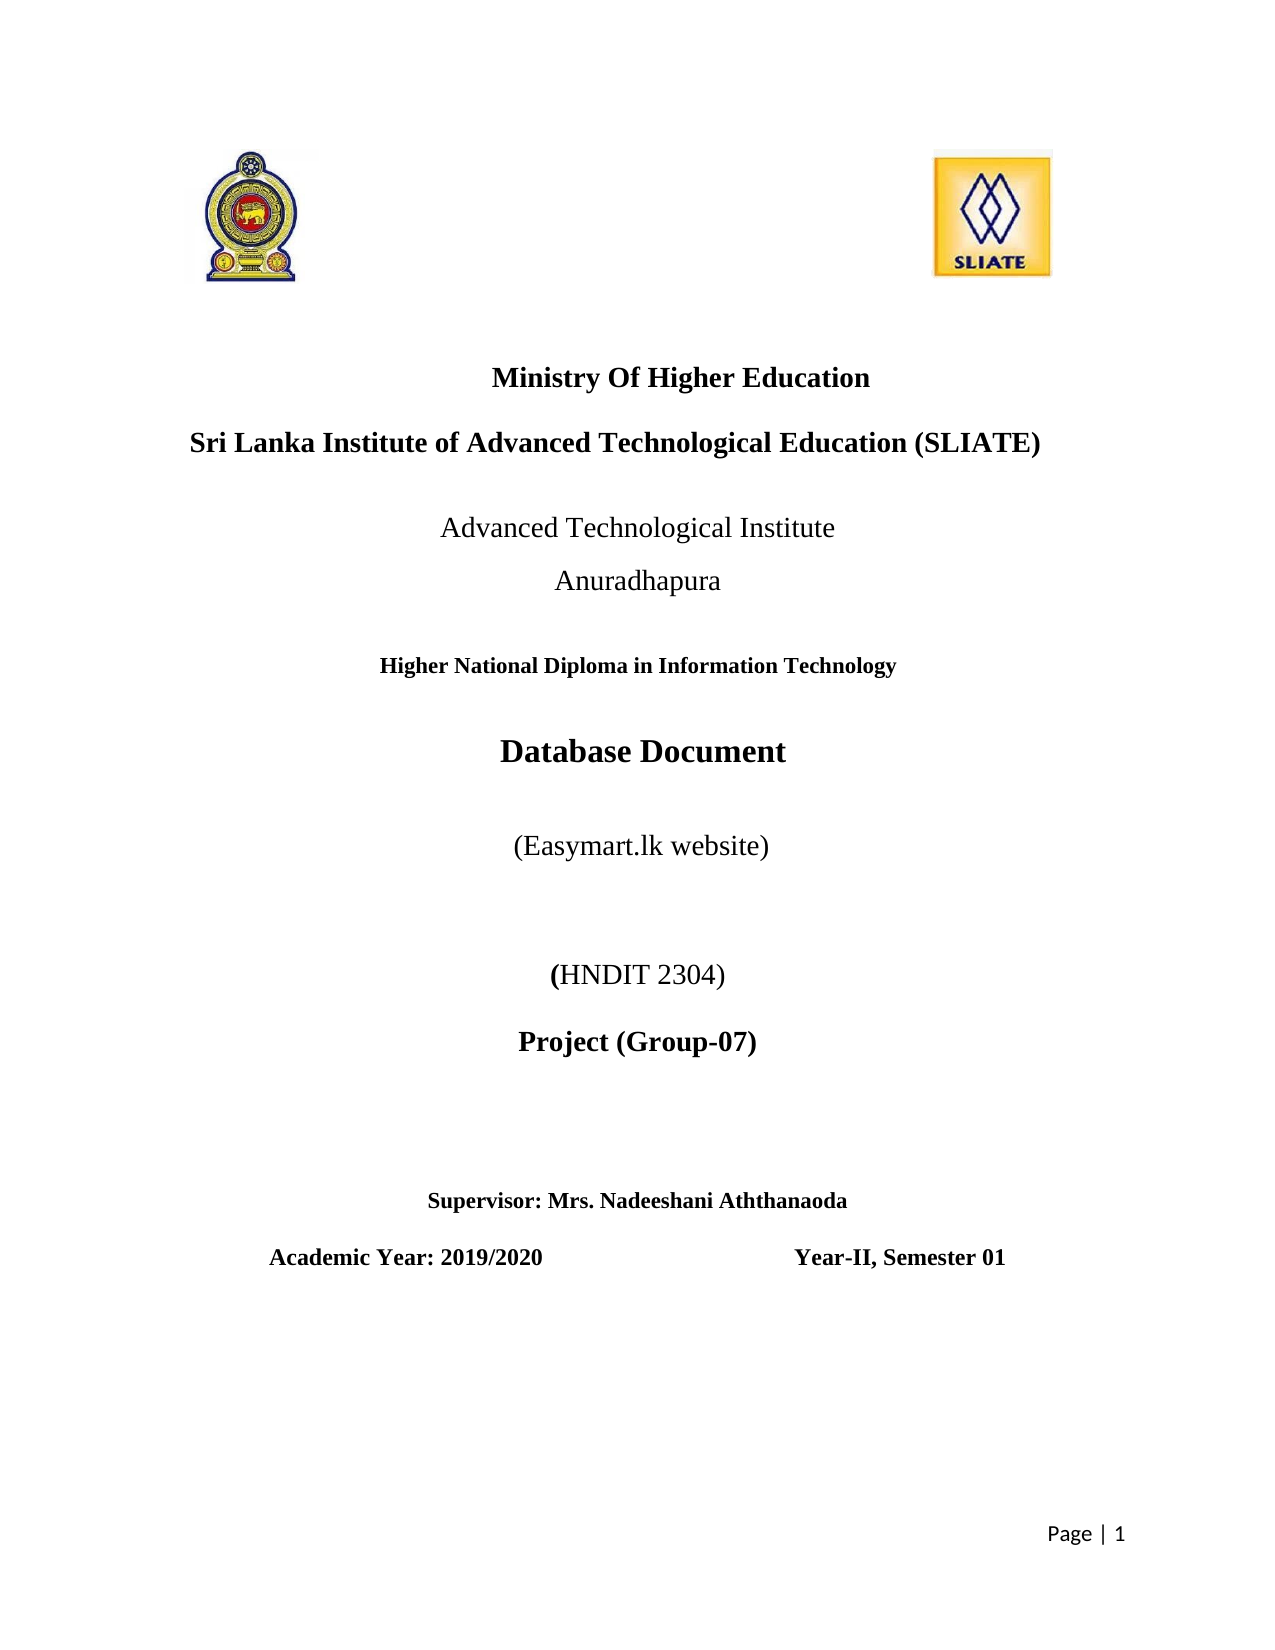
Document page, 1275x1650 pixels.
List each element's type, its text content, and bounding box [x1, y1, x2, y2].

text (HNDIT 2304) [150, 957, 1125, 991]
text Anuradhapura [150, 563, 1125, 597]
picture [184, 149, 319, 284]
text Supervisor: Mrs. Nadeeshani Aththanaoda [150, 1187, 1125, 1213]
text Ministry Of Higher Education [267, 315, 1125, 393]
text Advanced Technological Institute [150, 510, 1125, 544]
text Academic Year: 2019/2020 Year-II, Semester 01 [150, 1243, 1125, 1270]
text Database Document [450, 731, 1070, 769]
text (Easymart.lk website) [150, 828, 1125, 861]
text Project (Group-07) [150, 1024, 1125, 1057]
text Higher National Diploma in Information Technology [150, 652, 1070, 679]
text Sri Lanka Institute of Advanced Technological Education (SLIATE) [150, 426, 1080, 459]
picture [893, 149, 1091, 284]
